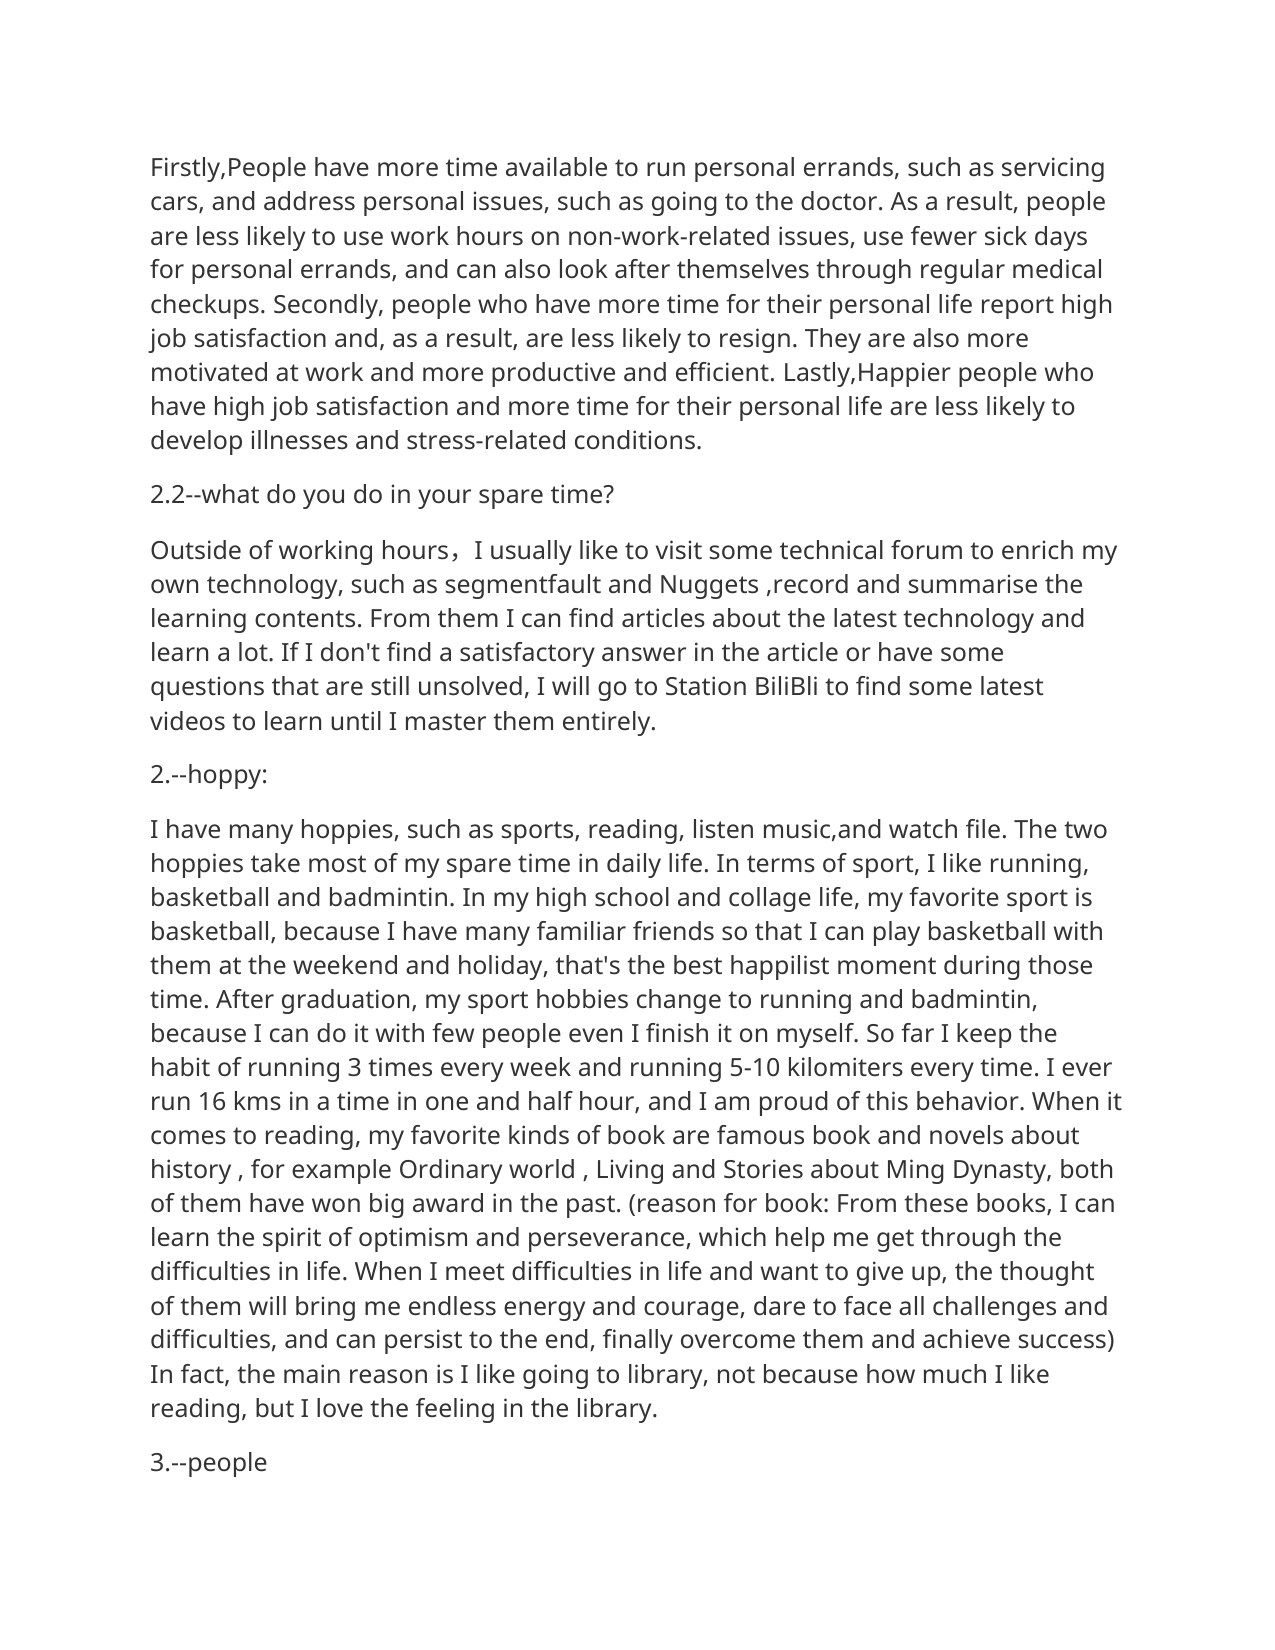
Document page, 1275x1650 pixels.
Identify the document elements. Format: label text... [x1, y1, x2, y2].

text I have many hoppies, such as sports, reading, listen music,and watch file. The two hoppies take most of my spare time in daily life. In terms of sport, I like running, basketball and badmintin. In my high school and collage life, my favorite sport is basketball, because I have many familiar friends so that I can play basketball with them at the weekend and holiday, that's the best happilist moment during those time. After graduation, my sport hobbies change to running and badmintin, because I can do it with few people even I finish it on myself. So far I keep the habit of running 3 times every week and running 5-10 kilomiters every time. I ever run 16 kms in a time in one and half hour, and I am proud of this behavior. When it comes to reading, my favorite kinds of book are famous book and novels about history , for example Ordinary world , Living and Stories about Ming Dynasty, both of them have won big award in the past. (reason for book: From these books, I can learn the spirit of optimism and perseverance, which help me get through the difficulties in life. When I meet difficulties in life and want to give up, the thought of them will bring me endless energy and courage, dare to face all challenges and difficulties, and can persist to the end, finally overcome them and achieve success) In fact, the main reason is I like going to library, not because how much I like reading, but I love the feeling in the library. [150, 811, 1125, 1424]
text Outside of working hours，I usually like to visit some technical forum to enrich my own technology, such as segmentfault and Nuggets ,record and summarise the learning contents. From them I can find articles about the latest technology and learn a lot. If I don't find a satisfactory answer in the article or have some questions that are still unsolved, I will go to Station BiliBli to find some latest videos to learn until I master them entirely. [150, 531, 1125, 737]
text 3.--people [150, 1444, 1125, 1478]
text Firstly,People have more time available to run personal errands, such as servicing cars, and address personal issues, such as going to the doctor. As a result, people are less likely to use work hours on non-work-related issues, use fewer sick days for personal errands, and can also look after themselves through regular medical checkups. Secondly, people who have more time for their personal life report high job satisfaction and, as a result, are less likely to resign. They are also more motivated at work and more productive and efficient. Lastly,Happier people who have high job satisfaction and more time for their personal life are less likely to develop illnesses and stress-related conditions. [150, 150, 1125, 457]
text 2.2--what do you do in your spare time? [150, 477, 1125, 511]
text 2.--hoppy: [150, 757, 1125, 791]
